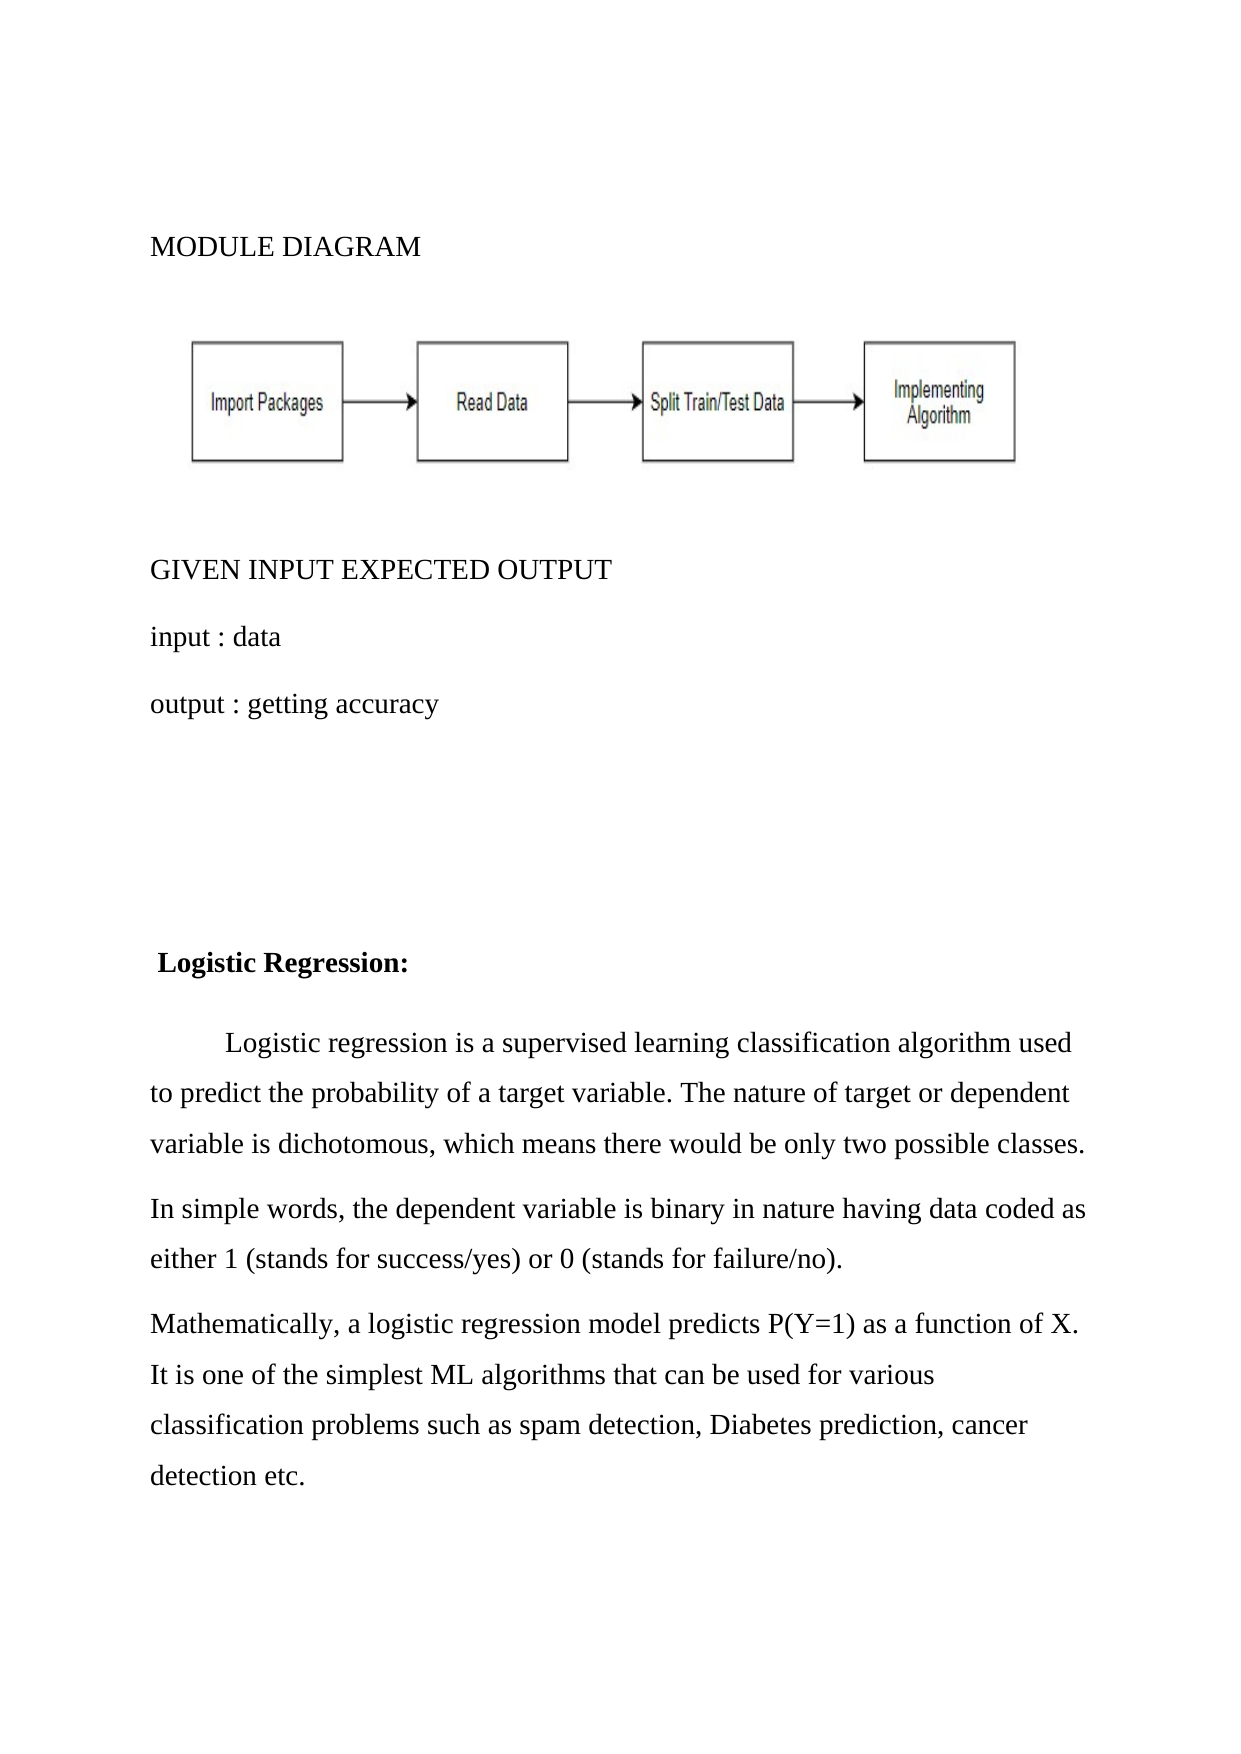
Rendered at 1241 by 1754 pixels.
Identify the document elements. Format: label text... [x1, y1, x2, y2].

text output : getting accuracy [150, 686, 1090, 719]
text Logistic Regression: [150, 946, 1090, 979]
text In simple words, the dependent variable is binary in nature having data coded as either 1 (stands for success/yes) or 0 (stands for failure/no). [150, 1191, 1090, 1275]
text input : data [150, 619, 1090, 653]
text GIVEN INPUT EXPECTED OUTPUT [150, 552, 1090, 586]
text MODULE DIAGRAM [150, 229, 1090, 263]
picture [150, 296, 1091, 522]
text Logistic regression is a supervised learning classification algorithm used to predict the probability of a target variable. The nature of target or dependent variable is dichotomous, which means there would be only two possible classes. [150, 1025, 1090, 1159]
text Mathematically, a logistic regression model predicts P(Y=1) as a function of X. It is one of the simplest ML algorithms that can be used for various classification problems such as spam detection, Diabetes prediction, cancer detection etc. [150, 1307, 1090, 1491]
